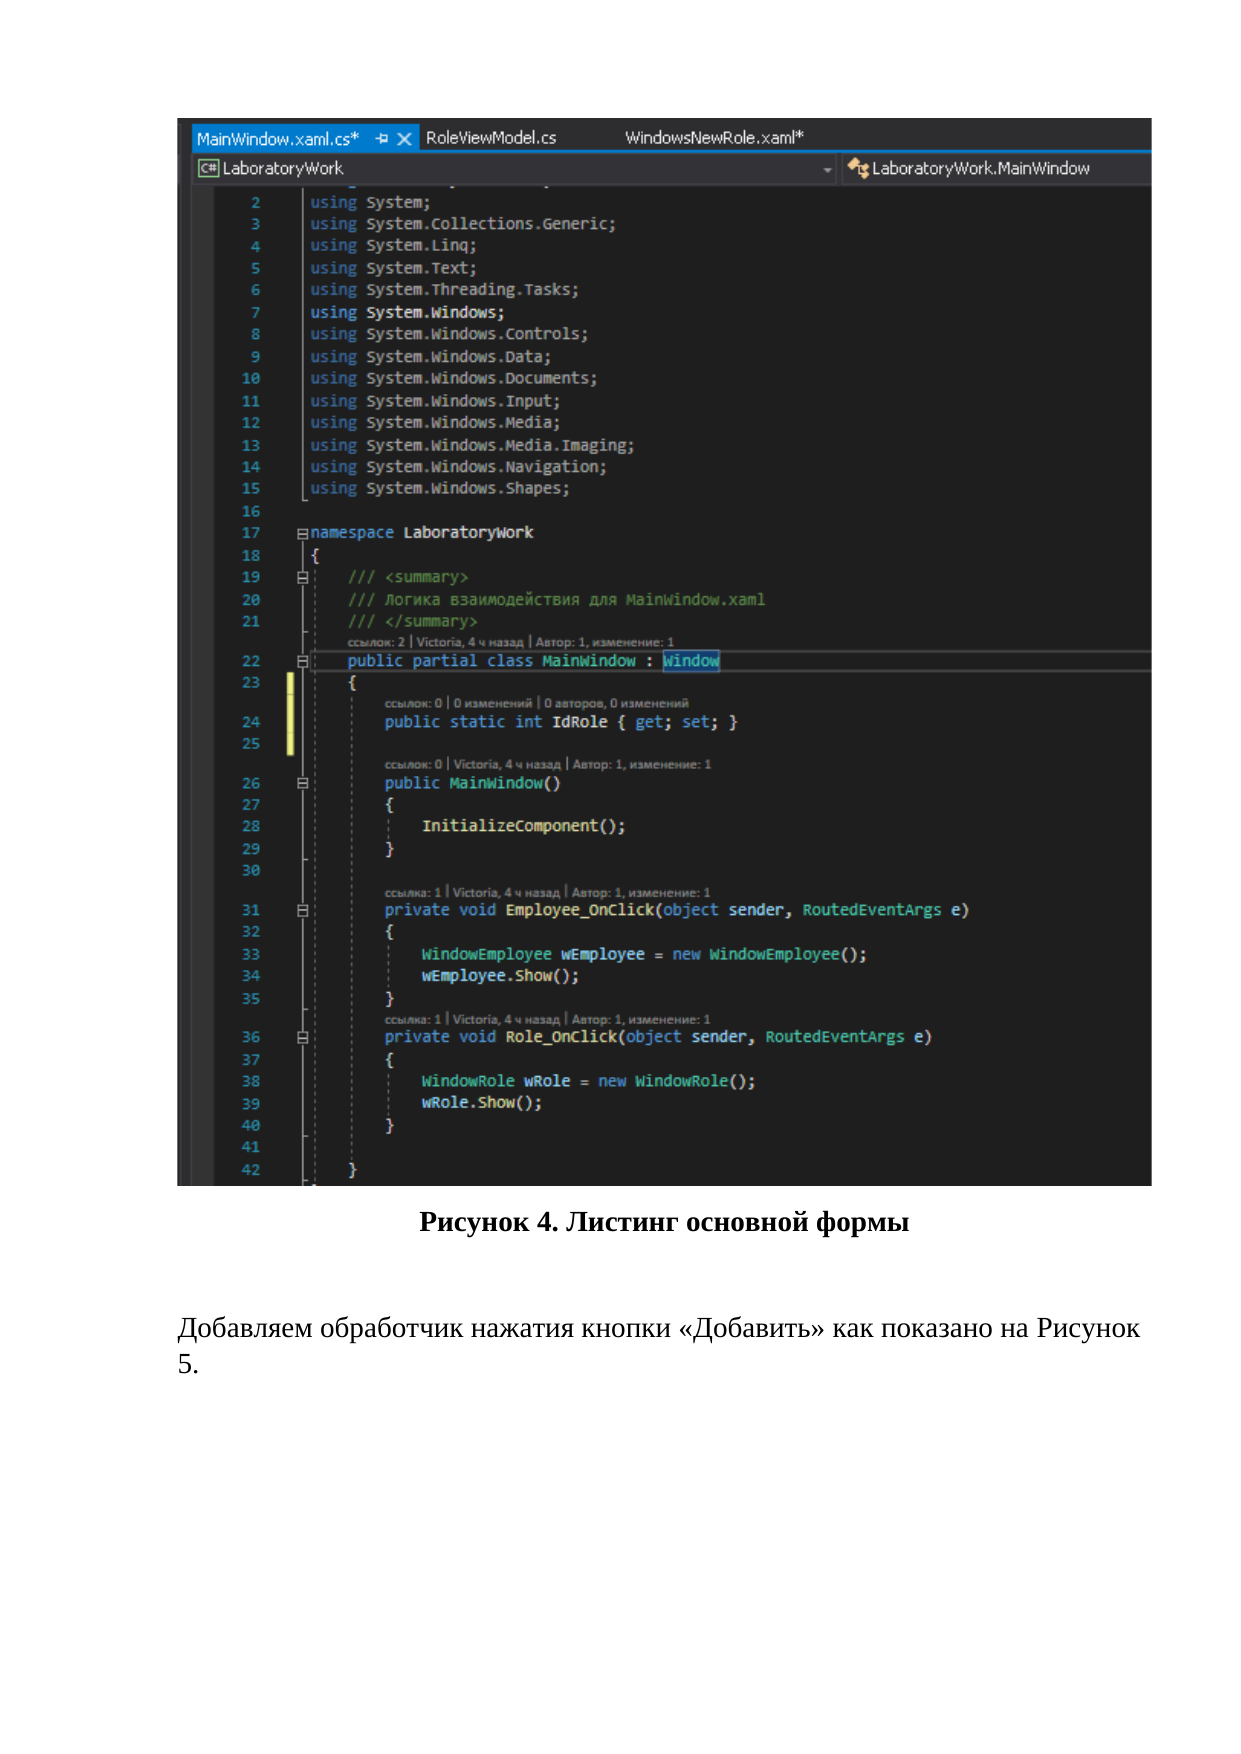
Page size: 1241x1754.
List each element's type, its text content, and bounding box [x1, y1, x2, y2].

picture [177, 118, 1152, 1186]
text Рисунок 4. Листинг основной формы [177, 1204, 1152, 1238]
text Добавляем обработчик нажатия кнопки «Добавить» как показано на рисунке 5. [177, 1310, 1152, 1380]
